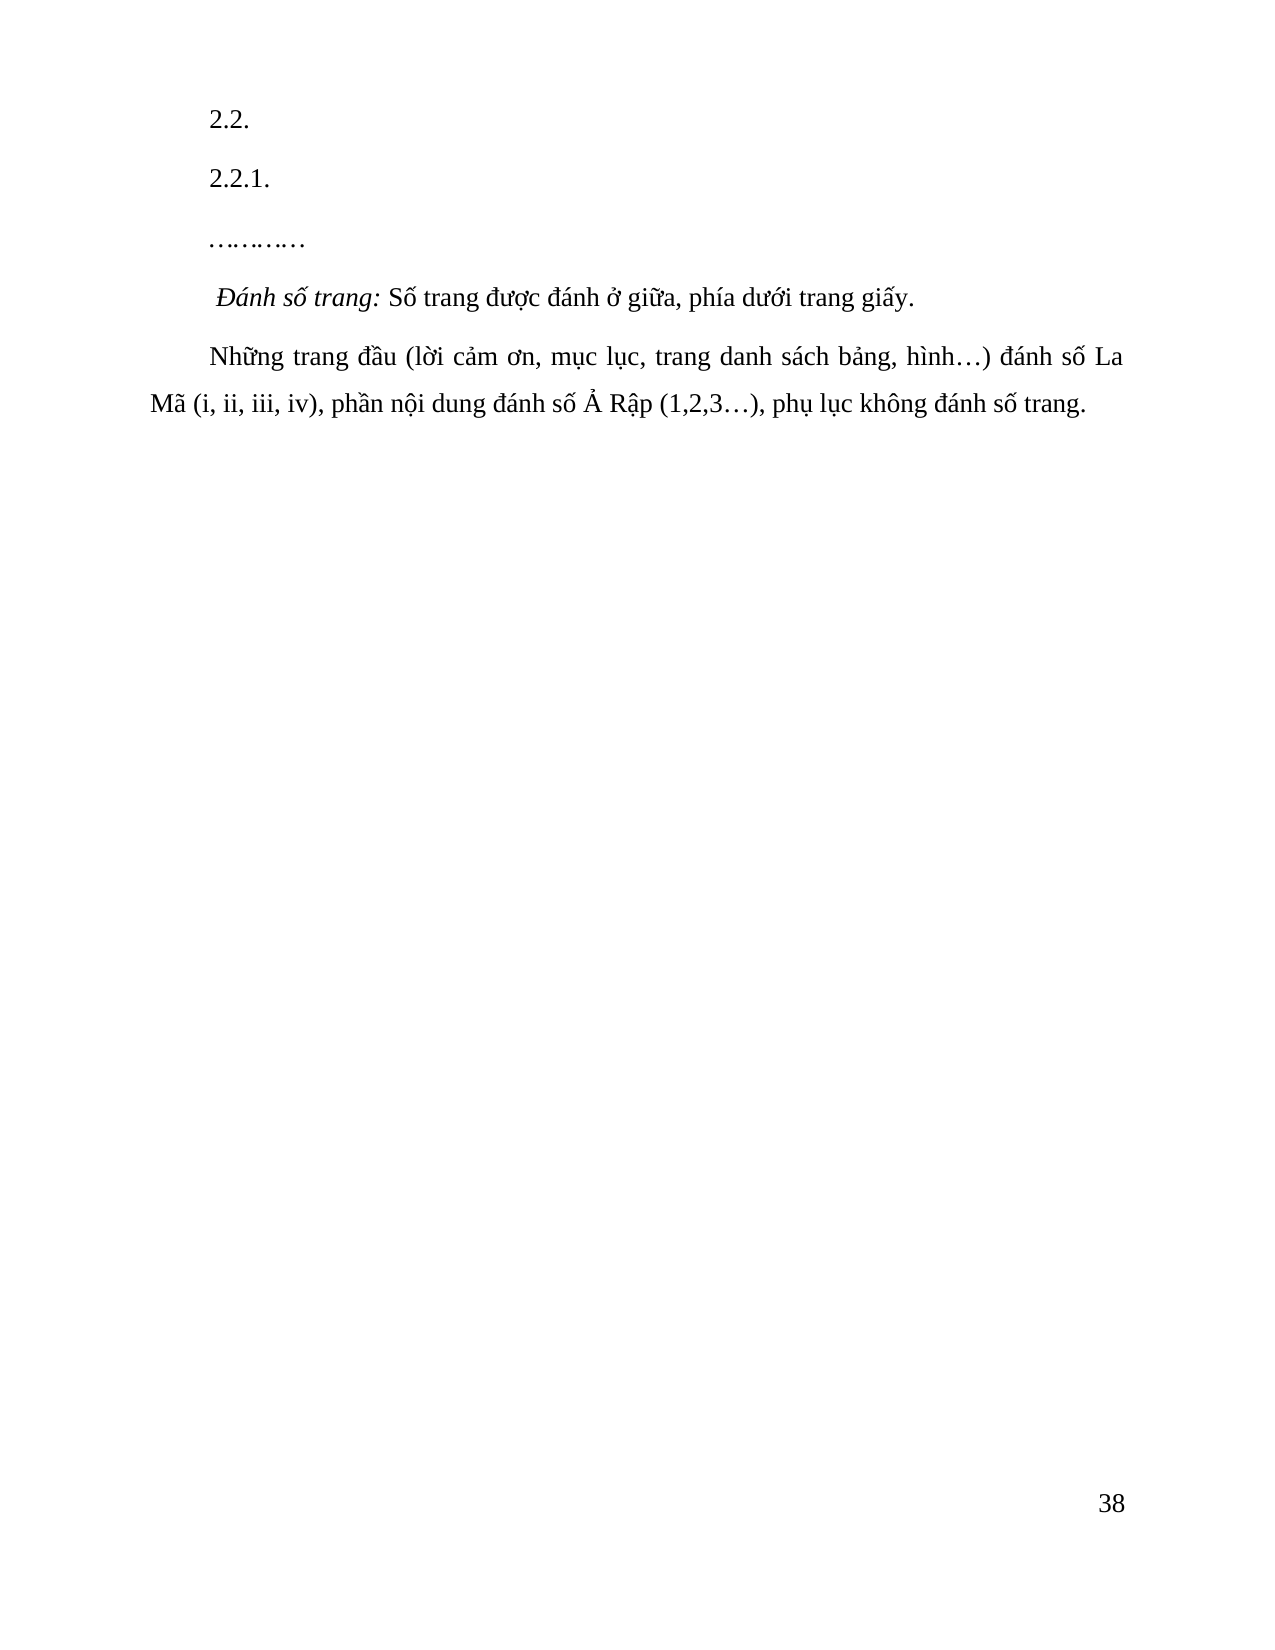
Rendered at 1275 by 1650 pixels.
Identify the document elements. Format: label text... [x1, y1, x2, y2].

text 2.2. [150, 103, 1125, 134]
text 2.2.1. [150, 163, 1125, 194]
text Những trang đầu (lời cảm ơn, mục lục, trang danh sách bảng, hình…) đánh số La Mã (i, ii, iii, iv), phần nội dung đánh số Ả Rập (1,2,3…), phụ lục không đánh số trang. [150, 340, 1125, 418]
text Đánh số trang: Số trang được đánh ở giữa, phía dưới trang giấy. [150, 281, 1125, 312]
text ………… [150, 222, 1125, 253]
